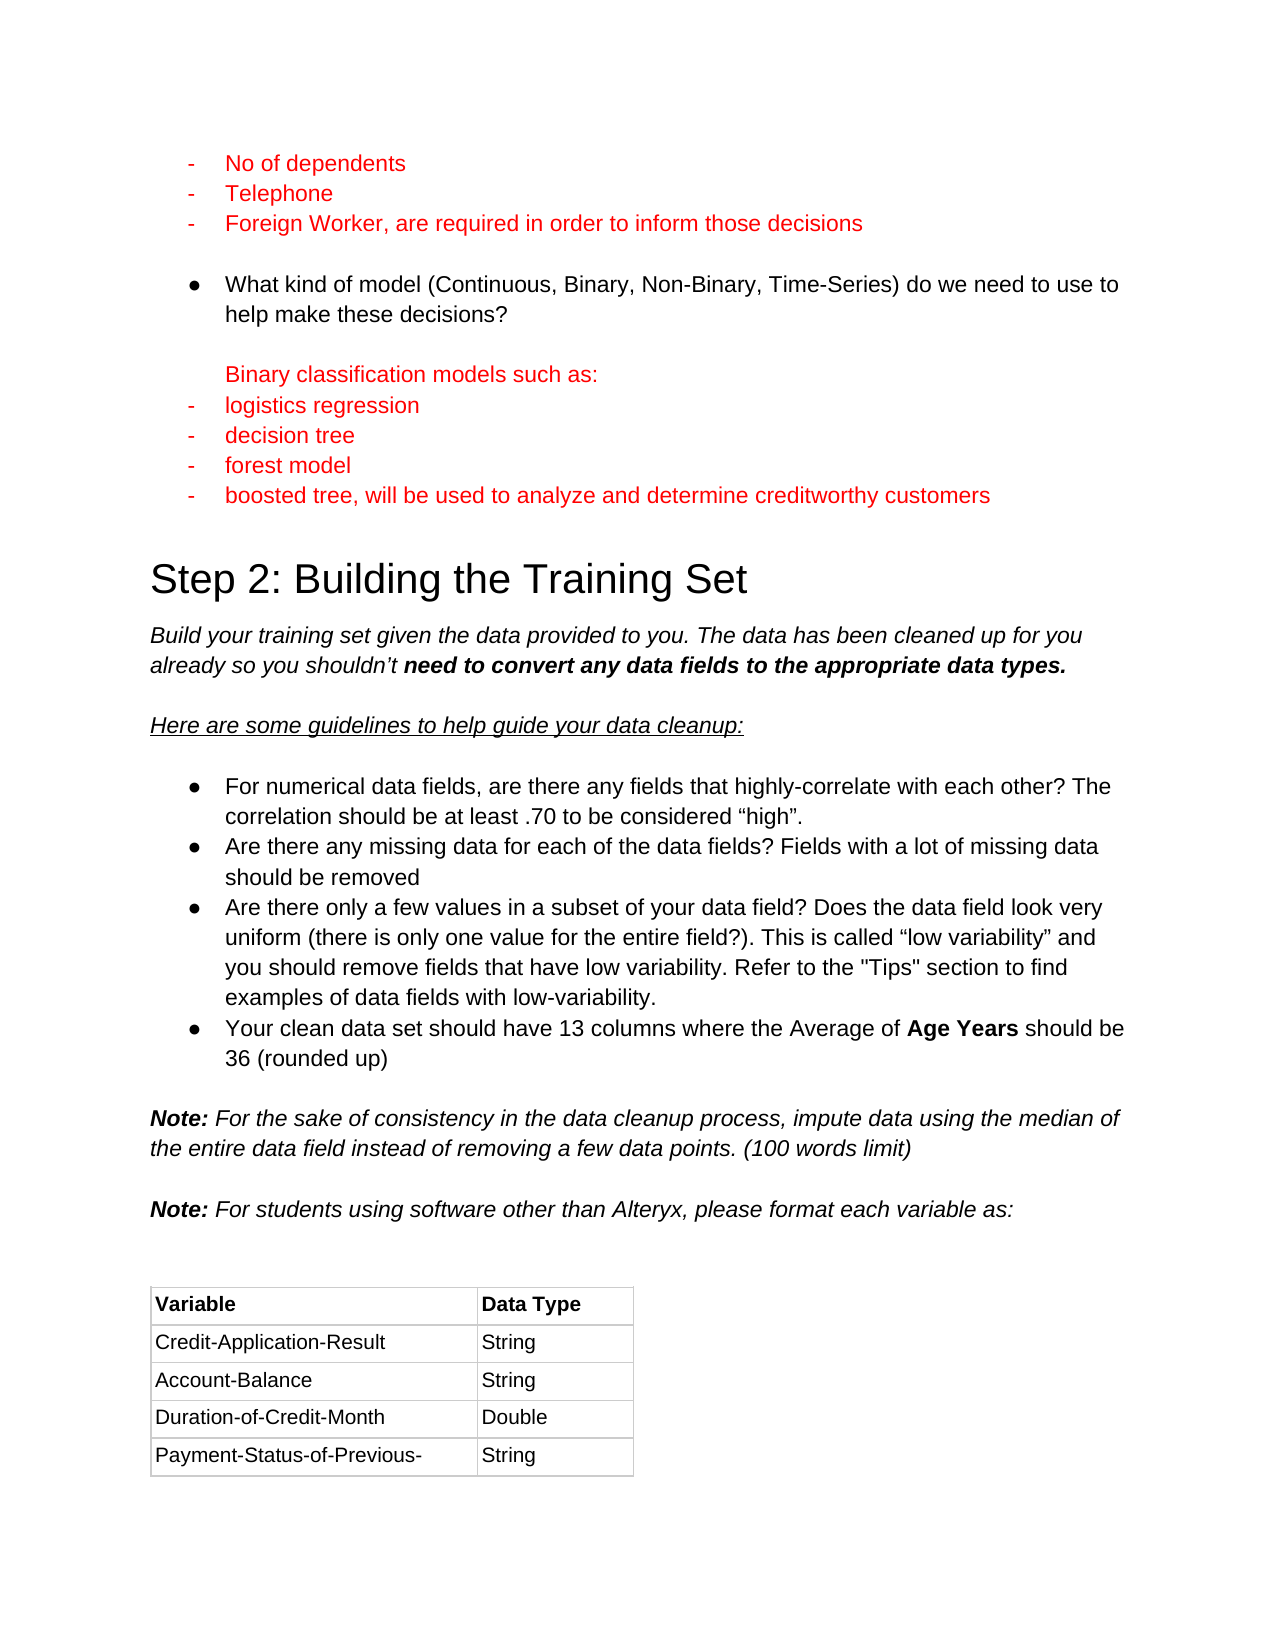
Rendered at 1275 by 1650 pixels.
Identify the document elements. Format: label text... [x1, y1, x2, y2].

list logistics regression [187, 392, 1125, 418]
text Here are some guidelines to help guide your data cleanup: [150, 712, 1125, 739]
table_cell String [478, 1326, 633, 1362]
table_cell Double [478, 1401, 633, 1437]
table_cell Duration-of-Credit-Month [152, 1401, 477, 1437]
table_cell Credit-Application-Result [152, 1326, 477, 1362]
table_cell String [478, 1439, 633, 1475]
list boosted tree, will be used to analyze and determine creditworthy customers [187, 482, 1125, 509]
text Note: For the sake of consistency in the data cleanup process, impute data using the median of the entire data field instead of removing a few data points. (100 words limit) [150, 1105, 1125, 1162]
text Note: For students using software other than Alteryx, please format each variable as: [150, 1196, 1125, 1222]
list Are there only a few values in a subset of your data field? Does the data field look very uniform (there is only one value for the entire field?). This is called “low variability” and you should remove fields that have low variability. Refer to the "Tips" section to find examples of data fields with low-variability. [187, 894, 1125, 1011]
table_header Variable [152, 1288, 477, 1324]
list decision tree [187, 422, 1125, 448]
text Binary classification models such as: [225, 361, 1125, 388]
list For numerical data fields, are there any fields that highly-correlate with each other? The correlation should be at least .70 to be considered “high”. [187, 773, 1125, 829]
table_header Data Type [478, 1288, 633, 1324]
list No of dependents [187, 150, 1125, 176]
text Build your training set given the data provided to you. The data has been cleaned up for you already so you shouldn’t need to convert any data fields to the appropriate data types. [150, 622, 1125, 678]
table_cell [152, 1439, 477, 1475]
list Foreign Worker, are required in order to inform those decisions [187, 210, 1125, 237]
table_cell Account-Balance [152, 1363, 477, 1399]
list Your clean data set should have 13 columns where the Average of Age Years should be 36 (rounded up) [187, 1014, 1125, 1071]
list Telephone [187, 180, 1125, 207]
list What kind of model (Continuous, Binary, Non-Binary, Time-Series) do we need to use to help make these decisions? [187, 271, 1125, 327]
table_cell String [478, 1363, 633, 1399]
list Are there any missing data for each of the data fields? Fields with a lot of missing data should be removed [187, 833, 1125, 890]
subtitle Step 2: Building the Training Set [150, 554, 1125, 602]
list forest model [187, 452, 1125, 478]
